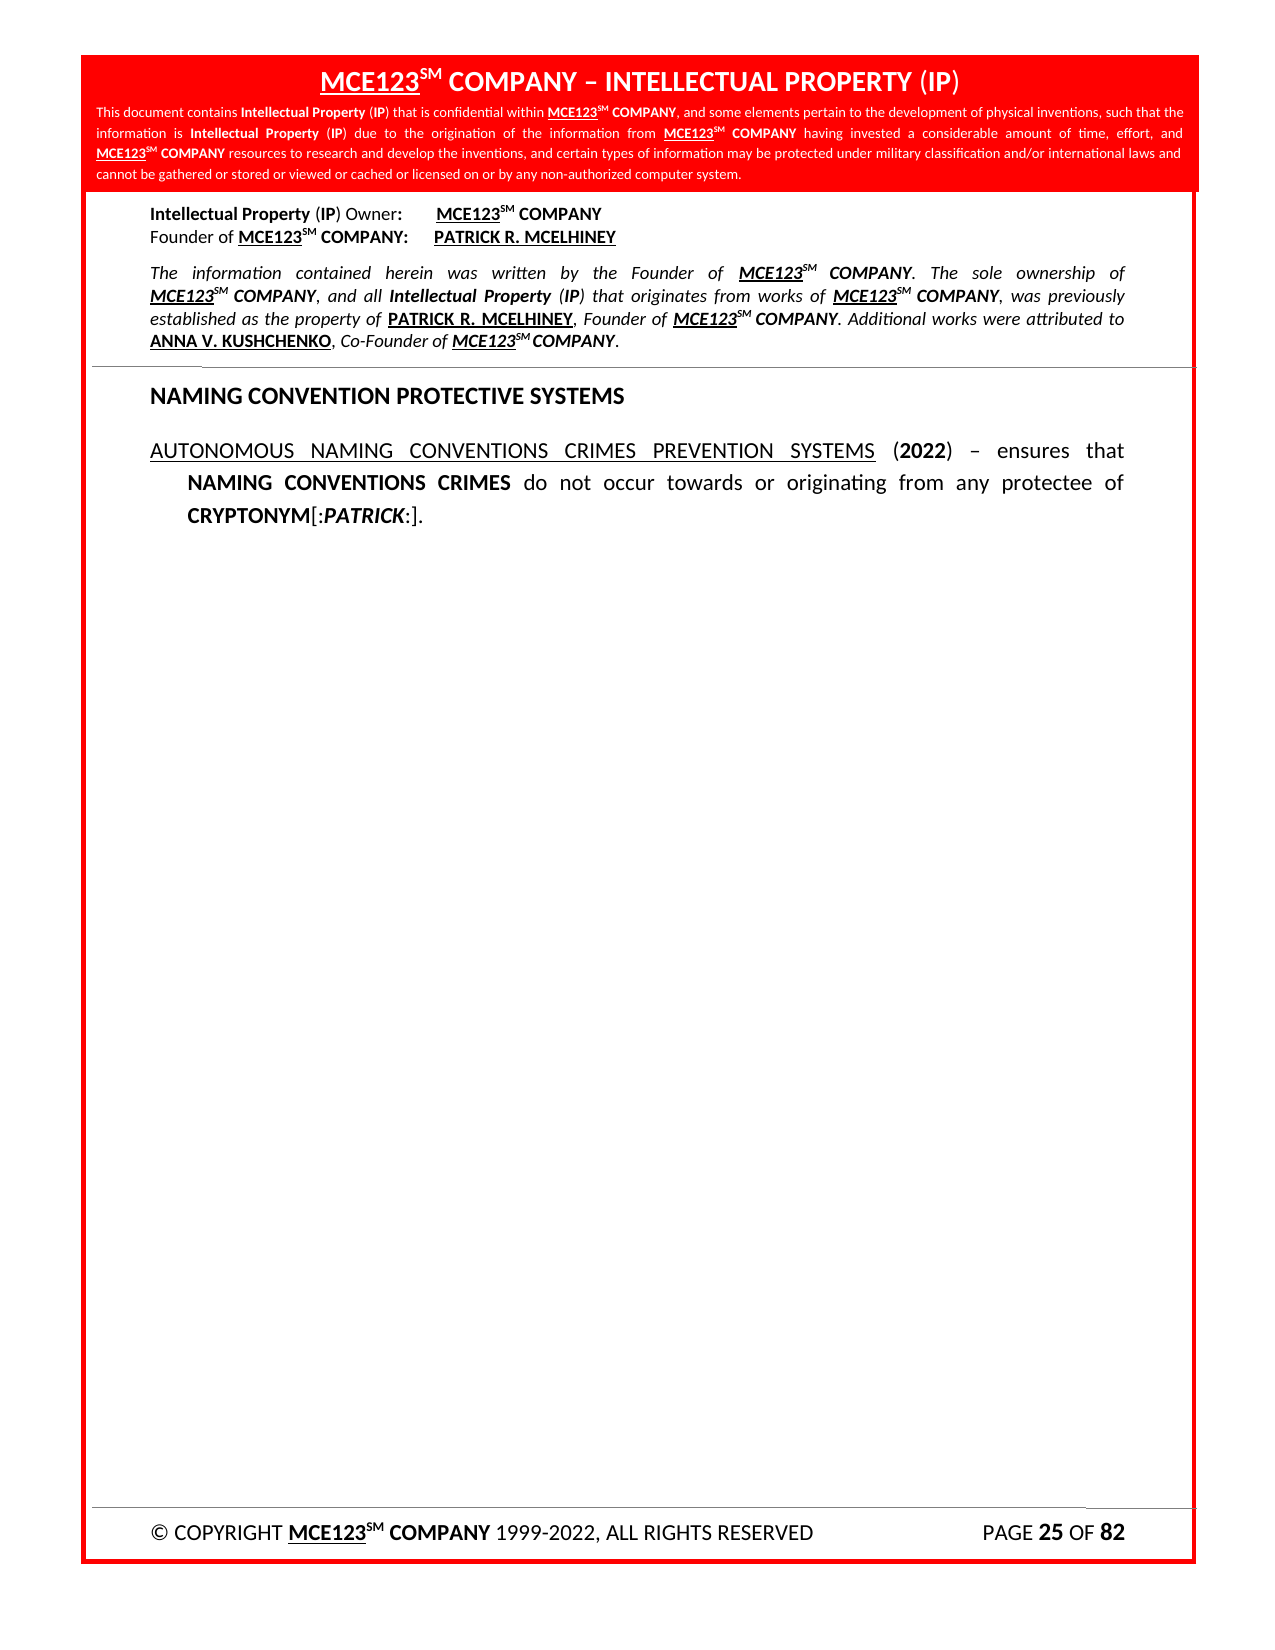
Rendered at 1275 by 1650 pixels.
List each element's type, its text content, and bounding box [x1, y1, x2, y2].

text AUTONOMOUS NAMING CONVENTIONS CRIMES PREVENTION SYSTEMS (2022) – ensures that NAMING CONVENTIONS CRIMES do not occur towards or originating from any protectee of CRYPTONYM[:PATRICK:]. [150, 436, 1125, 529]
text NAMING CONVENTION PROTECTIVE SYSTEMS [150, 381, 1125, 411]
